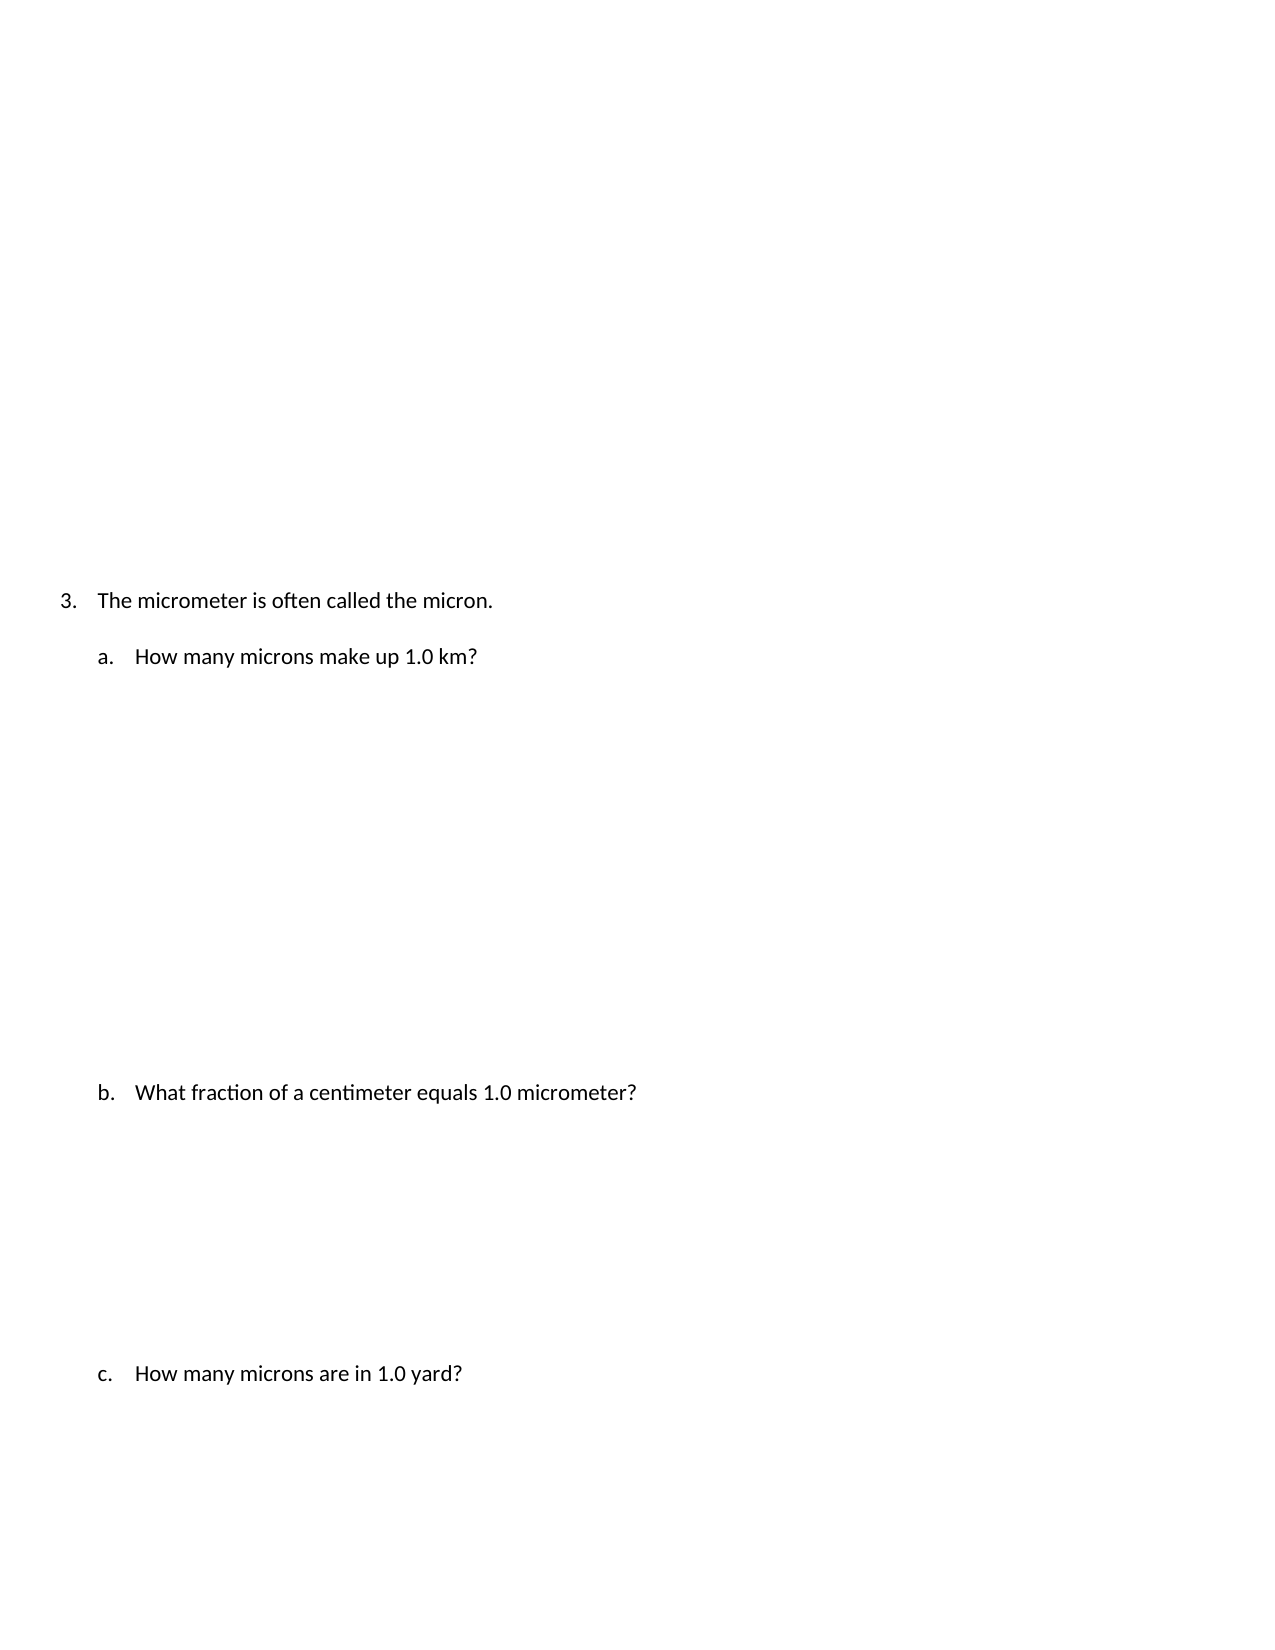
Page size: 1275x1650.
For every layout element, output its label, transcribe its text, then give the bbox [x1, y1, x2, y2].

list What fraction of a centimeter equals 1.0 micrometer? [97, 1078, 1215, 1107]
list How many microns are in 1.0 yard? [97, 1359, 1215, 1387]
list The micrometer is often called the micron. [60, 586, 1215, 614]
list How many microns make up 1.0 km? [97, 642, 1215, 670]
